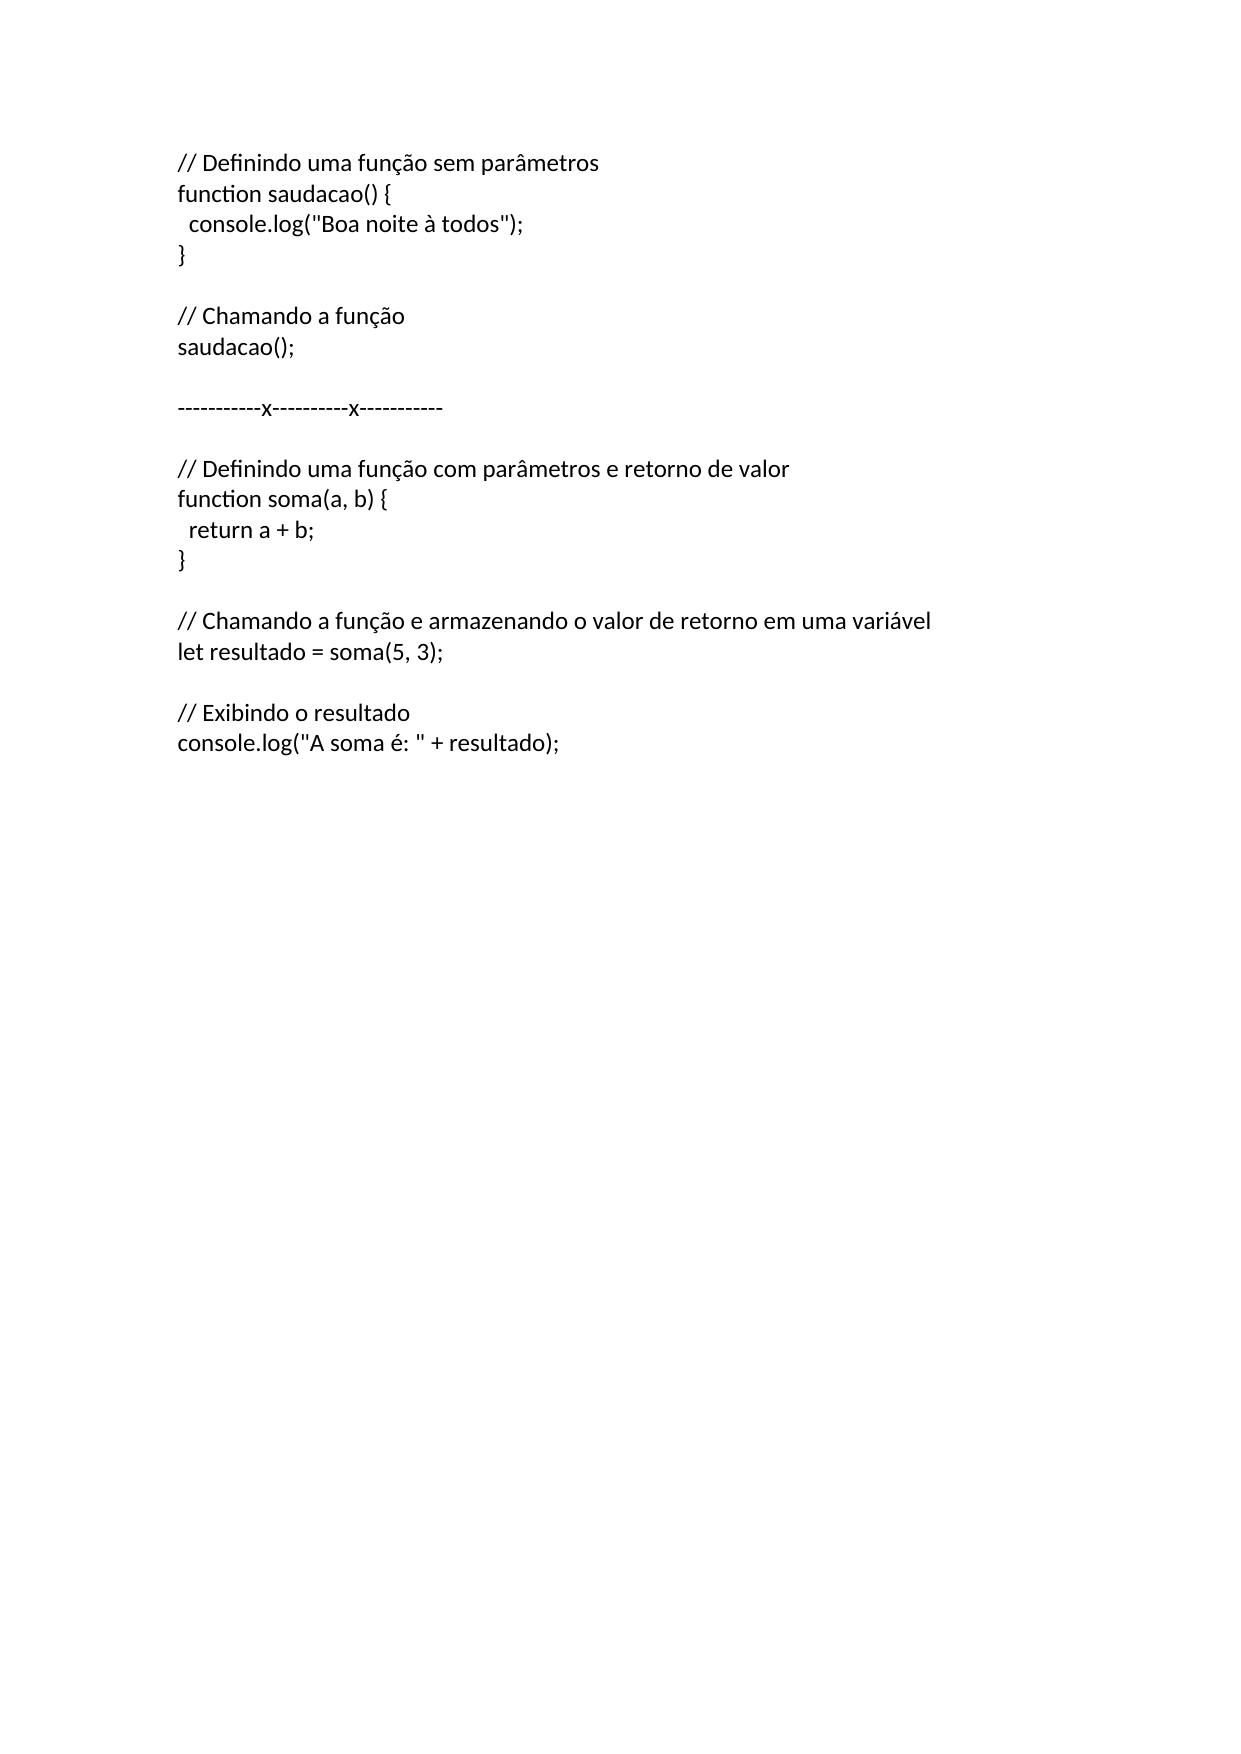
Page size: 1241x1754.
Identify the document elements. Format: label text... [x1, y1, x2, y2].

text let resultado = soma(5, 3); [177, 636, 1063, 666]
text console.log("Boa noite à todos"); [177, 209, 1063, 239]
text saudacao(); [177, 331, 1063, 361]
text return a + b; [177, 514, 1063, 544]
text // Definindo uma função sem parâmetros [177, 148, 1063, 178]
text // Chamando a função [177, 300, 1063, 331]
text } [177, 544, 1063, 575]
text } [177, 239, 1063, 270]
text // Chamando a função e armazenando o valor de retorno em uma variável [177, 605, 1063, 636]
text console.log("A soma é: " + resultado); [177, 727, 1063, 758]
text -----------x----------x----------- [177, 392, 1063, 422]
text function saudacao() { [177, 178, 1063, 209]
text function soma(a, b) { [177, 483, 1063, 514]
text // Definindo uma função com parâmetros e retorno de valor [177, 453, 1063, 483]
text // Exibindo o resultado [177, 697, 1063, 727]
